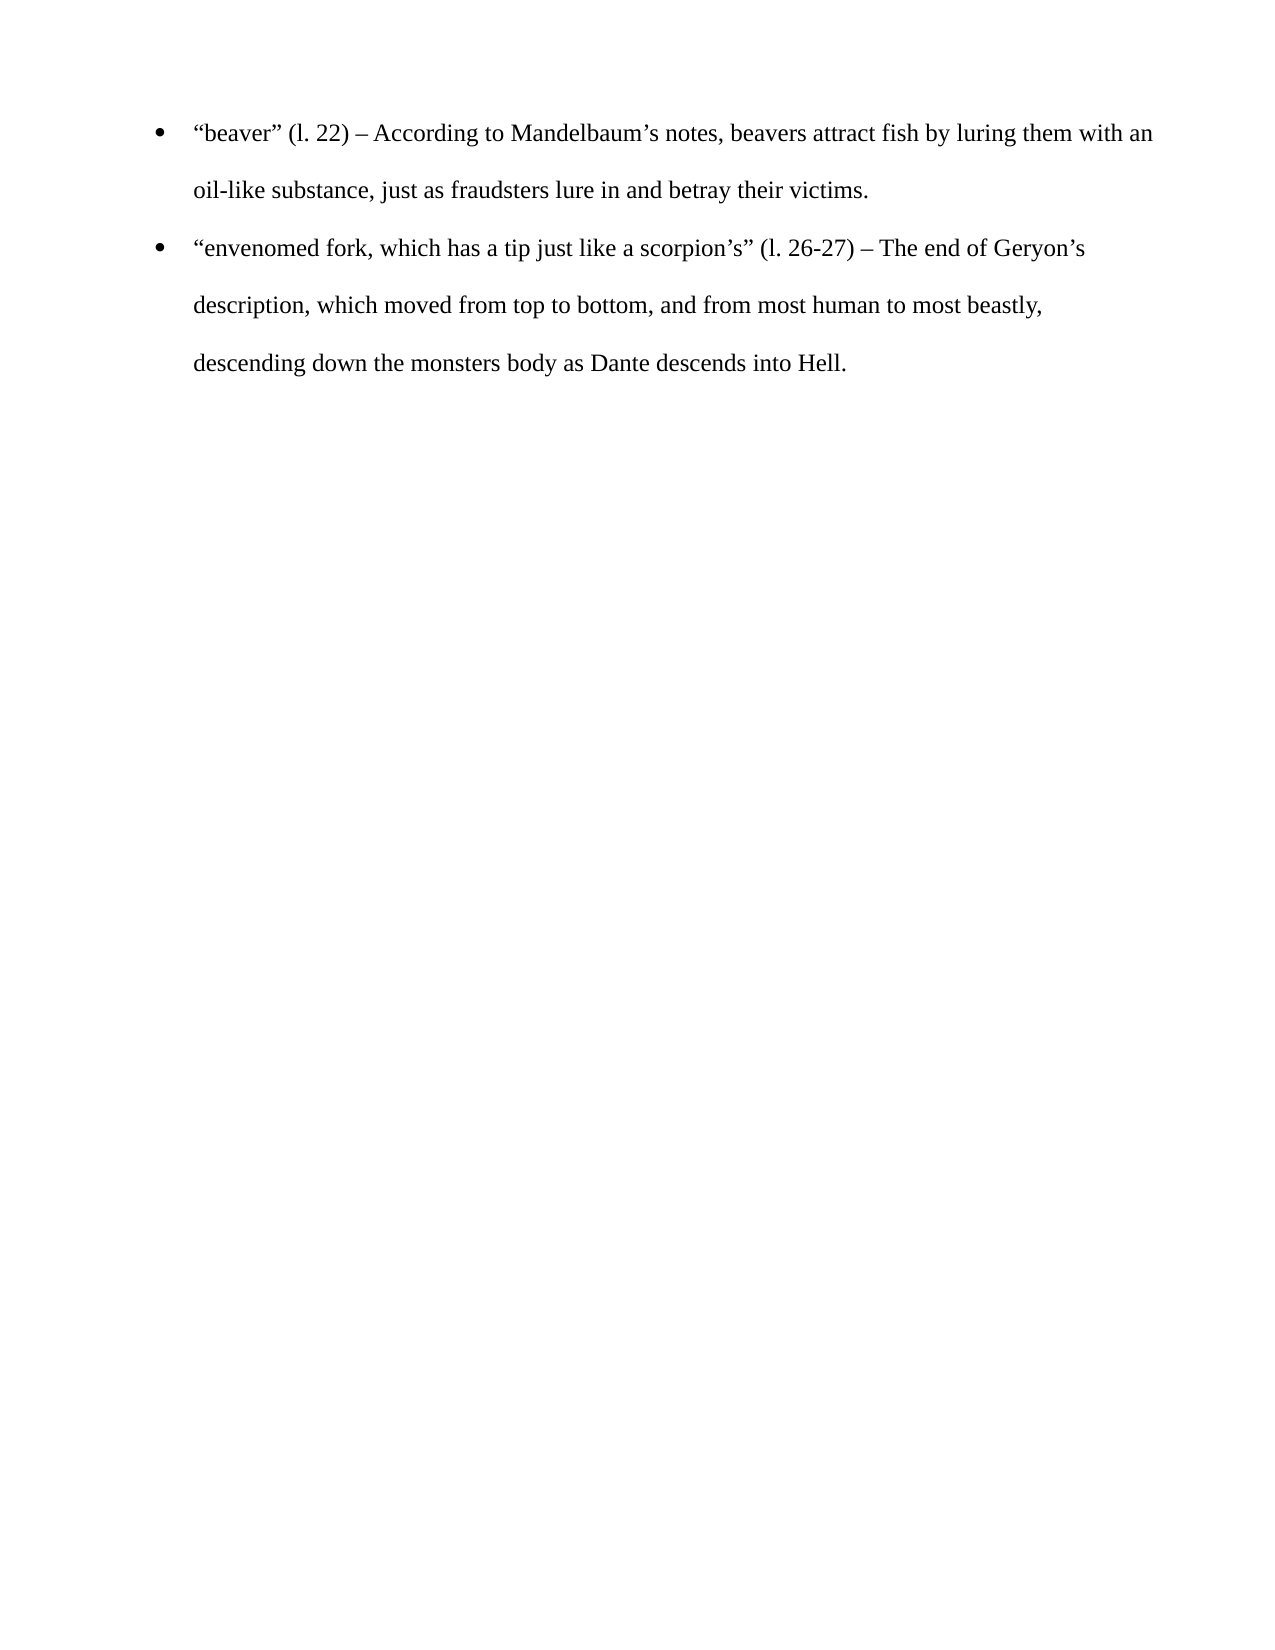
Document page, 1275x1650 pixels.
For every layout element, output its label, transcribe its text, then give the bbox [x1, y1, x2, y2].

list “beaver” (l. 22) – According to Mandelbaum’s notes, beavers attract fish by luring them with an oil-like substance, just as fraudsters lure in and betray their victims. [156, 118, 1157, 204]
list “envenomed fork, which has a tip just like a scorpion’s” (l. 26-27) – The end of Geryon’s description, which moved from top to bottom, and from most human to most beastly, descending down the monsters body as Dante descends into Hell. [156, 233, 1157, 377]
